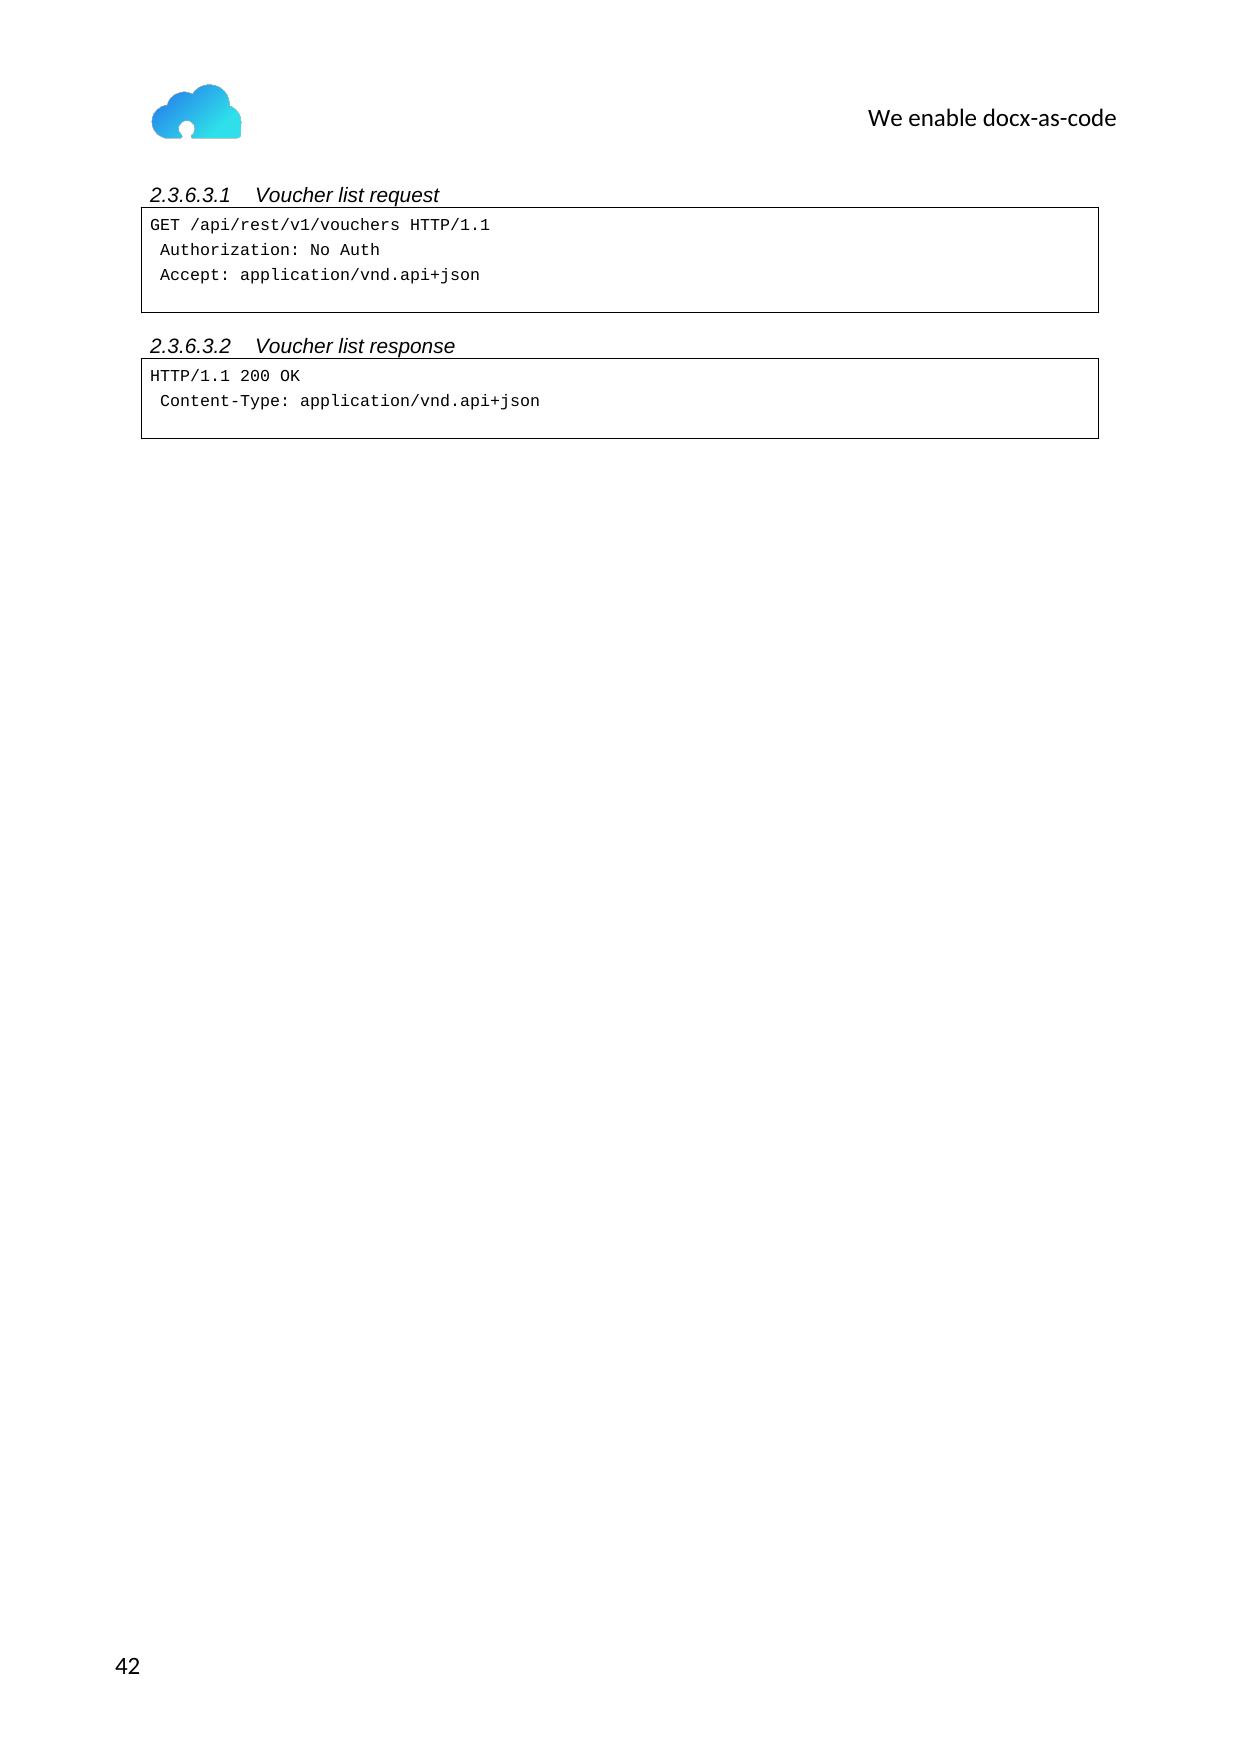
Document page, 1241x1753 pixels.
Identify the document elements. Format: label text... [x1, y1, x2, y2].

subtitle Voucher list request [150, 183, 1090, 207]
subtitle Voucher list response [150, 334, 1090, 358]
text HTTP/1.1 200 OK Content-Type: application/vnd.api+json [142, 359, 1098, 438]
text GET /api/rest/v1/vouchers HTTP/1.1 Authorization: No Auth Accept: application/vnd.api+json [142, 208, 1098, 312]
picture [150, 73, 243, 153]
